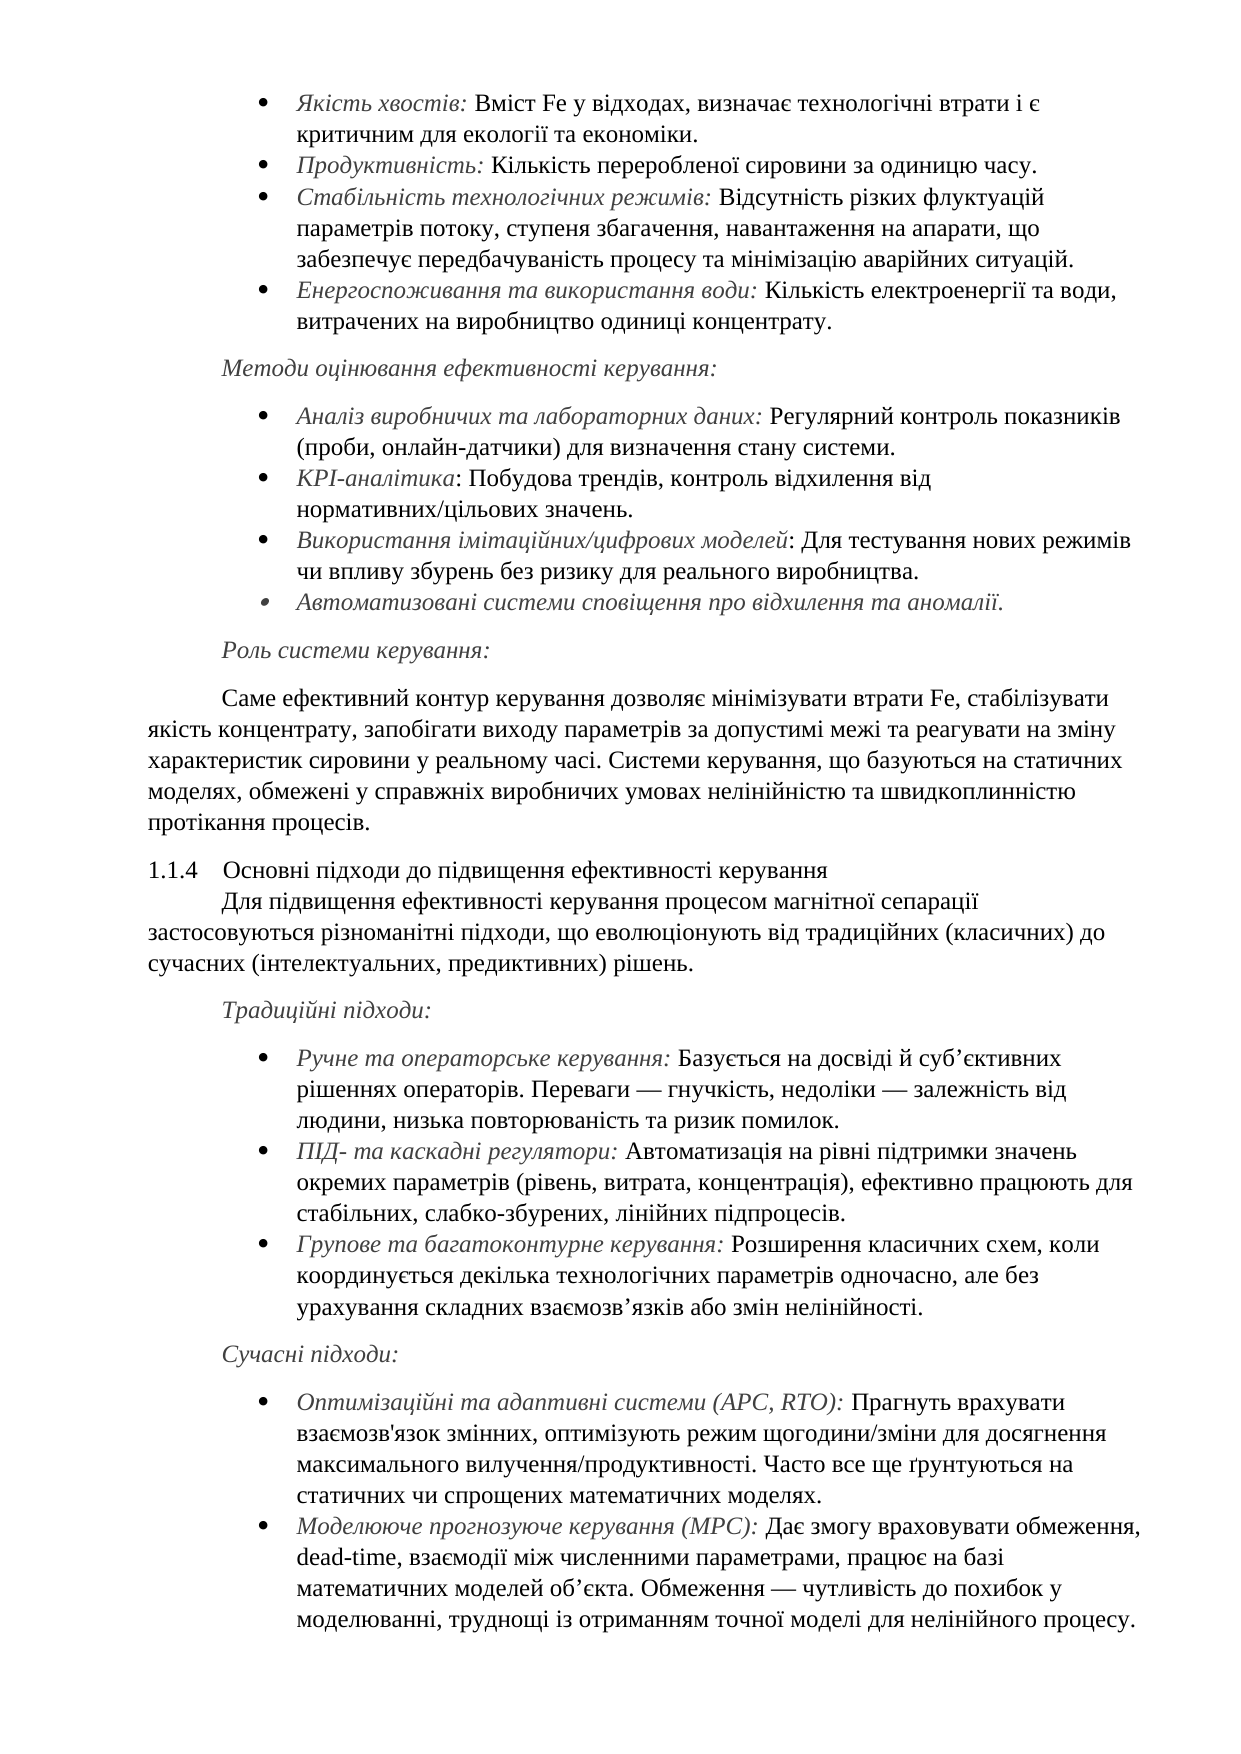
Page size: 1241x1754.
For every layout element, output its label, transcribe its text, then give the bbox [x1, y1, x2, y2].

list Групове та багатоконтурне керування: Розширення класичних схем, коли координується декілька технологічних параметрів одночасно, але без урахування складних взаємозв’язків або змін нелінійності. [259, 1229, 1152, 1320]
list KPІ-аналітика: Побудова трендів, контроль відхилення від нормативних/цільових значень. [259, 463, 1152, 523]
list Автоматизовані системи сповіщення про відхилення та аномалії. [259, 587, 1152, 616]
list Аналіз виробничих та лабораторних даних: Регулярний контроль показників (проби, онлайн-датчики) для визначення стану системи. [259, 401, 1152, 461]
list Продуктивність: Кількість переробленої сировини за одиницю часу. [259, 151, 1152, 179]
text Традиційні підходи: [148, 996, 1152, 1024]
list Оптимізаційні та адаптивні системи (APC, RTO): Прагнуть врахувати взаємозв'язок змінних, оптимізують режим щогодини/зміни для досягнення максимального вилучення/продуктивності. Часто все ще ґрунтуються на статичних чи спрощених математичних моделях. [259, 1387, 1152, 1509]
text Роль системи керування: [148, 635, 1152, 664]
list Стабільність технологічних режимів: Відсутність різких флуктуацій параметрів потоку, ступеня збагачення, навантаження на апарати, що забезпечує передбачуваність процесу та мінімізацію аварійних ситуацій. [259, 182, 1152, 272]
list Використання імітаційних/цифрових моделей: Для тестування нових режимів чи впливу збурень без ризику для реального виробництва. [259, 525, 1152, 585]
list ПІД- та каскадні регулятори: Автоматизація на рівні підтримки значень окремих параметрів (рівень, витрата, концентрація), ефективно працюють для стабільних, слабко-збурених, лінійних підпроцесів. [259, 1136, 1152, 1227]
list Моделююче прогнозуюче керування (MPC): Дає змогу враховувати обмеження, dead-time, взаємодії між численними параметрами, працює на базі математичних моделей об’єкта. Обмеження — чутливість до похибок у моделюванні, труднощі із отриманням точної моделі для нелінійного процесу. [259, 1511, 1152, 1633]
list Ручне та операторське керування: Базується на досвіді й суб’єктивних рішеннях операторів. Переваги — гнучкість, недоліки — залежність від людини, низька повторюваність та ризик помилок. [259, 1043, 1152, 1134]
text Методи оцінювання ефективності керування: [148, 353, 1152, 382]
text Для підвищення ефективності керування процесом магнітної сепарації застосовуються різноманітні підходи, що еволюціонують від традиційних (класичних) до сучасних (інтелектуальних, предиктивних) рішень. [148, 886, 1152, 977]
subtitle Основні підходи до підвищення ефективності керування [148, 855, 1152, 883]
text Сучасні підходи: [148, 1339, 1152, 1368]
list Енергоспоживання та використання води: Кількість електроенергії та води, витрачених на виробництво одиниці концентрату. [259, 275, 1152, 334]
list Якість хвостів: Вміст Fe у відходах, визначає технологічні втрати і є критичним для екології та економіки. [259, 88, 1152, 148]
text Саме ефективний контур керування дозволяє мінімізувати втрати Fe, стабілізувати якість концентрату, запобігати виходу параметрів за допустимі межі та реагувати на зміну характеристик сировини у реальному часі. Системи керування, що базуються на статичних моделях, обмежені у справжніх виробничих умовах нелінійністю та швидкоплинністю протікання процесів. [148, 683, 1152, 836]
